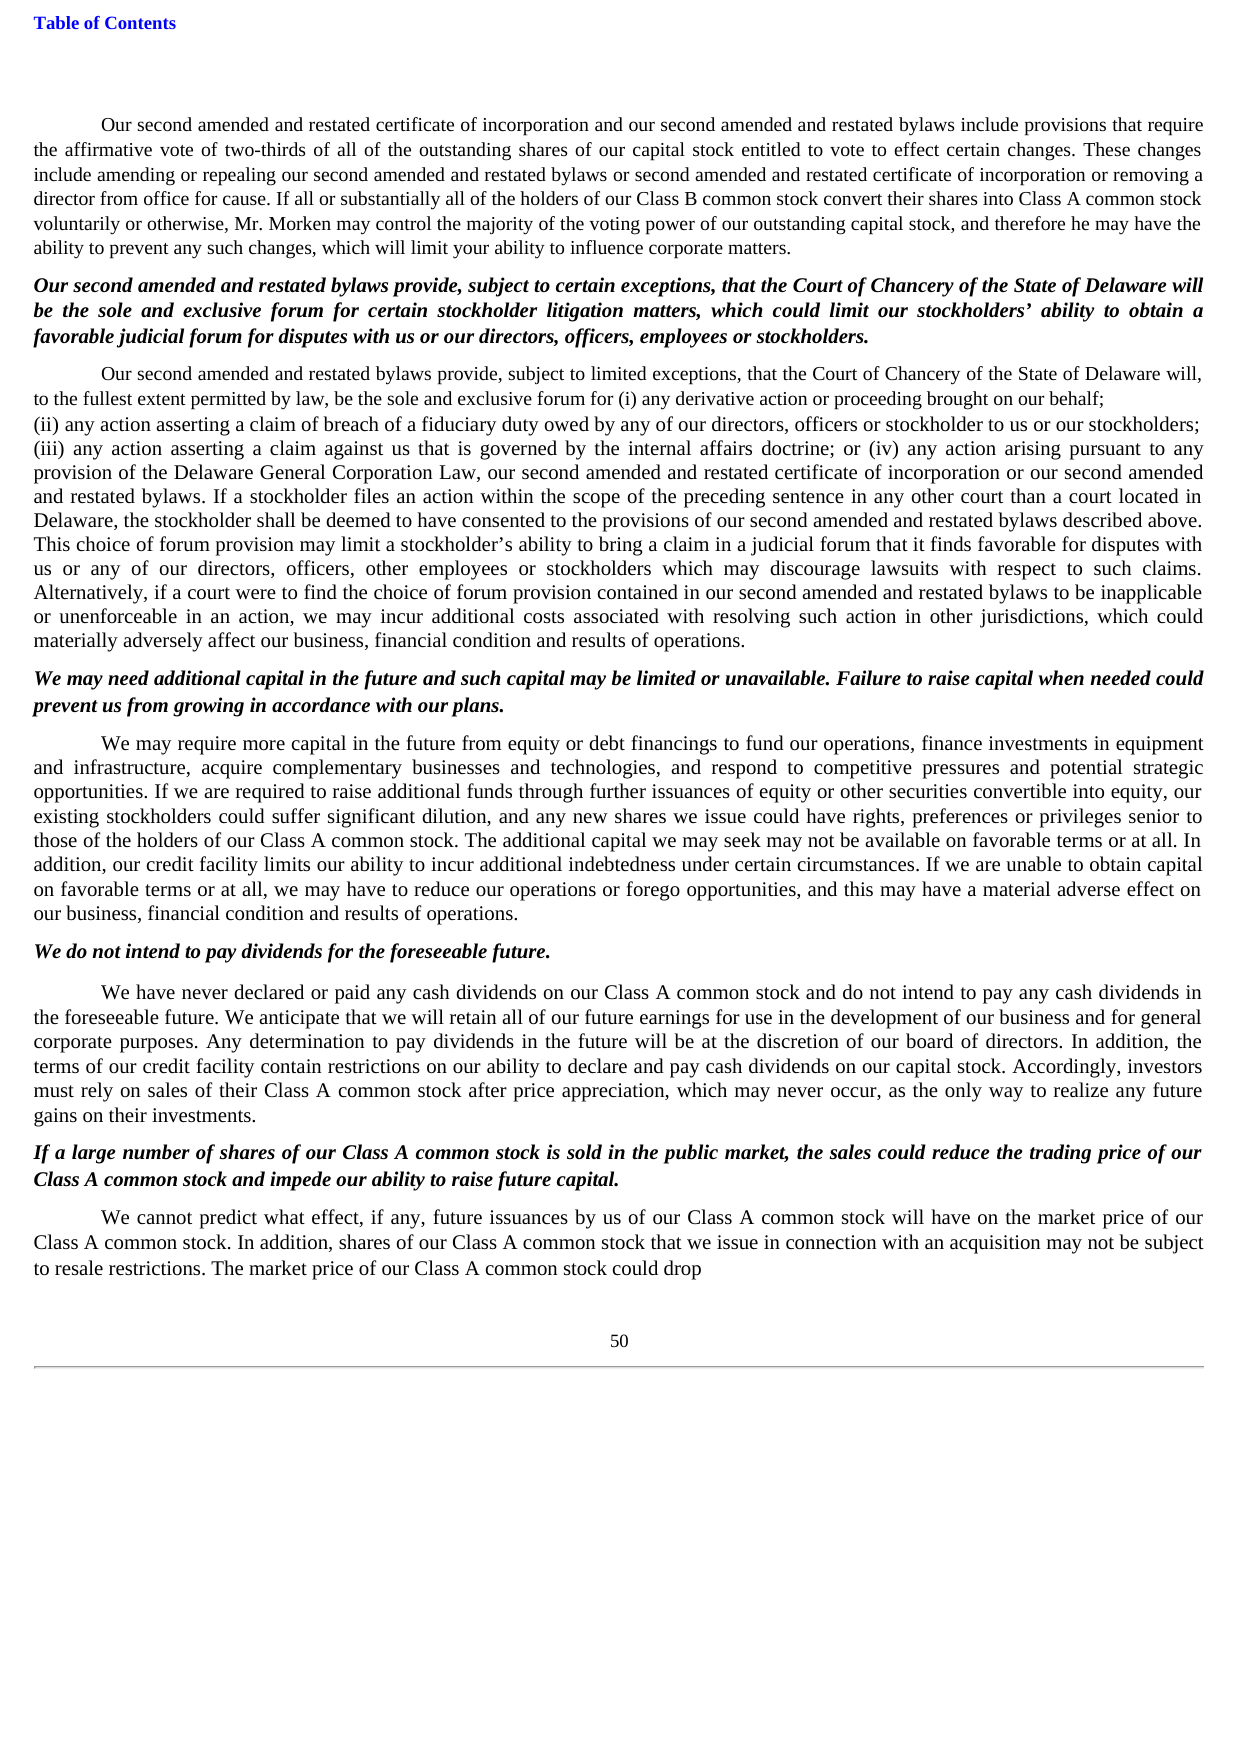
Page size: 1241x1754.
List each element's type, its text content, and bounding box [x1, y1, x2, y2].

text Table of Contents [33, 12, 1205, 34]
text We may require more capital in the future from equity or debt financings to fund our operations, finance investments in equipment and infrastructure, acquire complementary businesses and technologies, and respond to competitive pressures and potential strategic opportunities. If we are required to raise additional funds through further issuances of equity or other securities convertible into equity, our existing stockholders could suffer significant dilution, and any new shares we issue could have rights, preferences or privileges senior to those of the holders of our Class A common stock. The additional capital we may seek may not be available on favorable terms or at all. In addition, our credit facility limits our ability to incur additional indebtedness under certain circumstances. If we are unable to obtain capital on favorable terms or at all, we may have to reduce our operations or forego opportunities, and this may have a material adverse effect on our business, financial condition and results of operations. [33, 731, 1205, 925]
text 50 [33, 1330, 1205, 1352]
text We do not intend to pay dividends for the foreseeable future. [33, 939, 1205, 963]
text Our second amended and restated certificate of incorporation and our second amended and restated bylaws include provisions that require the affirmative vote of two-thirds of all of the outstanding shares of our capital stock entitled to vote to effect certain changes. These changes include amending or repealing our second amended and restated bylaws or second amended and restated certificate of incorporation or removing a director from office for cause. If all or substantially all of the holders of our Class B common stock convert their shares into Class A common stock voluntarily or otherwise, Mr. Morken may control the majority of the voting power of our outstanding capital stock, and therefore he may have the ability to prevent any such changes, which will limit your ability to influence corporate matters. [33, 113, 1205, 259]
text We cannot predict what effect, if any, future issuances by us of our Class A common stock will have on the market price of our Class A common stock. In addition, shares of our Class A common stock that we issue in connection with an acquisition may not be subject to resale restrictions. The market price of our Class A common stock could drop [33, 1205, 1205, 1279]
text Our second amended and restated bylaws provide, subject to certain exceptions, that the Court of Chancery of the State of Delaware will be the sole and exclusive forum for certain stockholder litigation matters, which could limit our stockholders’ ability to obtain a favorable judicial forum for disputes with us or our directors, officers, employees or stockholders. [33, 273, 1205, 348]
text Our second amended and restated bylaws provide, subject to limited exceptions, that the Court of Chancery of the State of Delaware will, to the fullest extent permitted by law, be the sole and exclusive forum for (i) any derivative action or proceeding brought on our behalf; [33, 362, 1205, 409]
text If a large number of shares of our Class A common stock is sold in the public market, the sales could reduce the trading price of our Class A common stock and impede our ability to raise future capital. [33, 1140, 1205, 1191]
list any action asserting a claim of breach of a fiduciary duty owed by any of our directors, officers or stockholder to us or our stockholders; [33, 412, 1205, 436]
text We have never declared or paid any cash dividends on our Class A common stock and do not intend to pay any cash dividends in the foreseeable future. We anticipate that we will retain all of our future earnings for use in the development of our business and for general corporate purposes. Any determination to pay dividends in the future will be at the discretion of our board of directors. In addition, the terms of our credit facility contain restrictions on our ability to declare and pay cash dividends on our capital stock. Accordingly, investors must rely on sales of their Class A common stock after price appreciation, which may never occur, as the only way to realize any future gains on their investments. [33, 980, 1205, 1127]
text We may need additional capital in the future and such capital may be limited or unavailable. Failure to raise capital when needed could prevent us from growing in accordance with our plans. [33, 666, 1205, 717]
list any action asserting a claim against us that is governed by the internal affairs doctrine; or (iv) any action arising pursuant to any provision of the Delaware General Corporation Law, our second amended and restated certificate of incorporation or our second amended and restated bylaws. If a stockholder files an action within the scope of the preceding sentence in any other court than a court located in Delaware, the stockholder shall be deemed to have consented to the provisions of our second amended and restated bylaws described above. This choice of forum provision may limit a stockholder’s ability to bring a claim in a judicial forum that it finds favorable for disputes with us or any of our directors, officers, other employees or stockholders which may discourage lawsuits with respect to such claims. Alternatively, if a court were to find the choice of forum provision contained in our second amended and restated bylaws to be inapplicable or unenforceable in an action, we may incur additional costs associated with resolving such action in other jurisdictions, which could materially adversely affect our business, financial condition and results of operations. [33, 436, 1205, 652]
